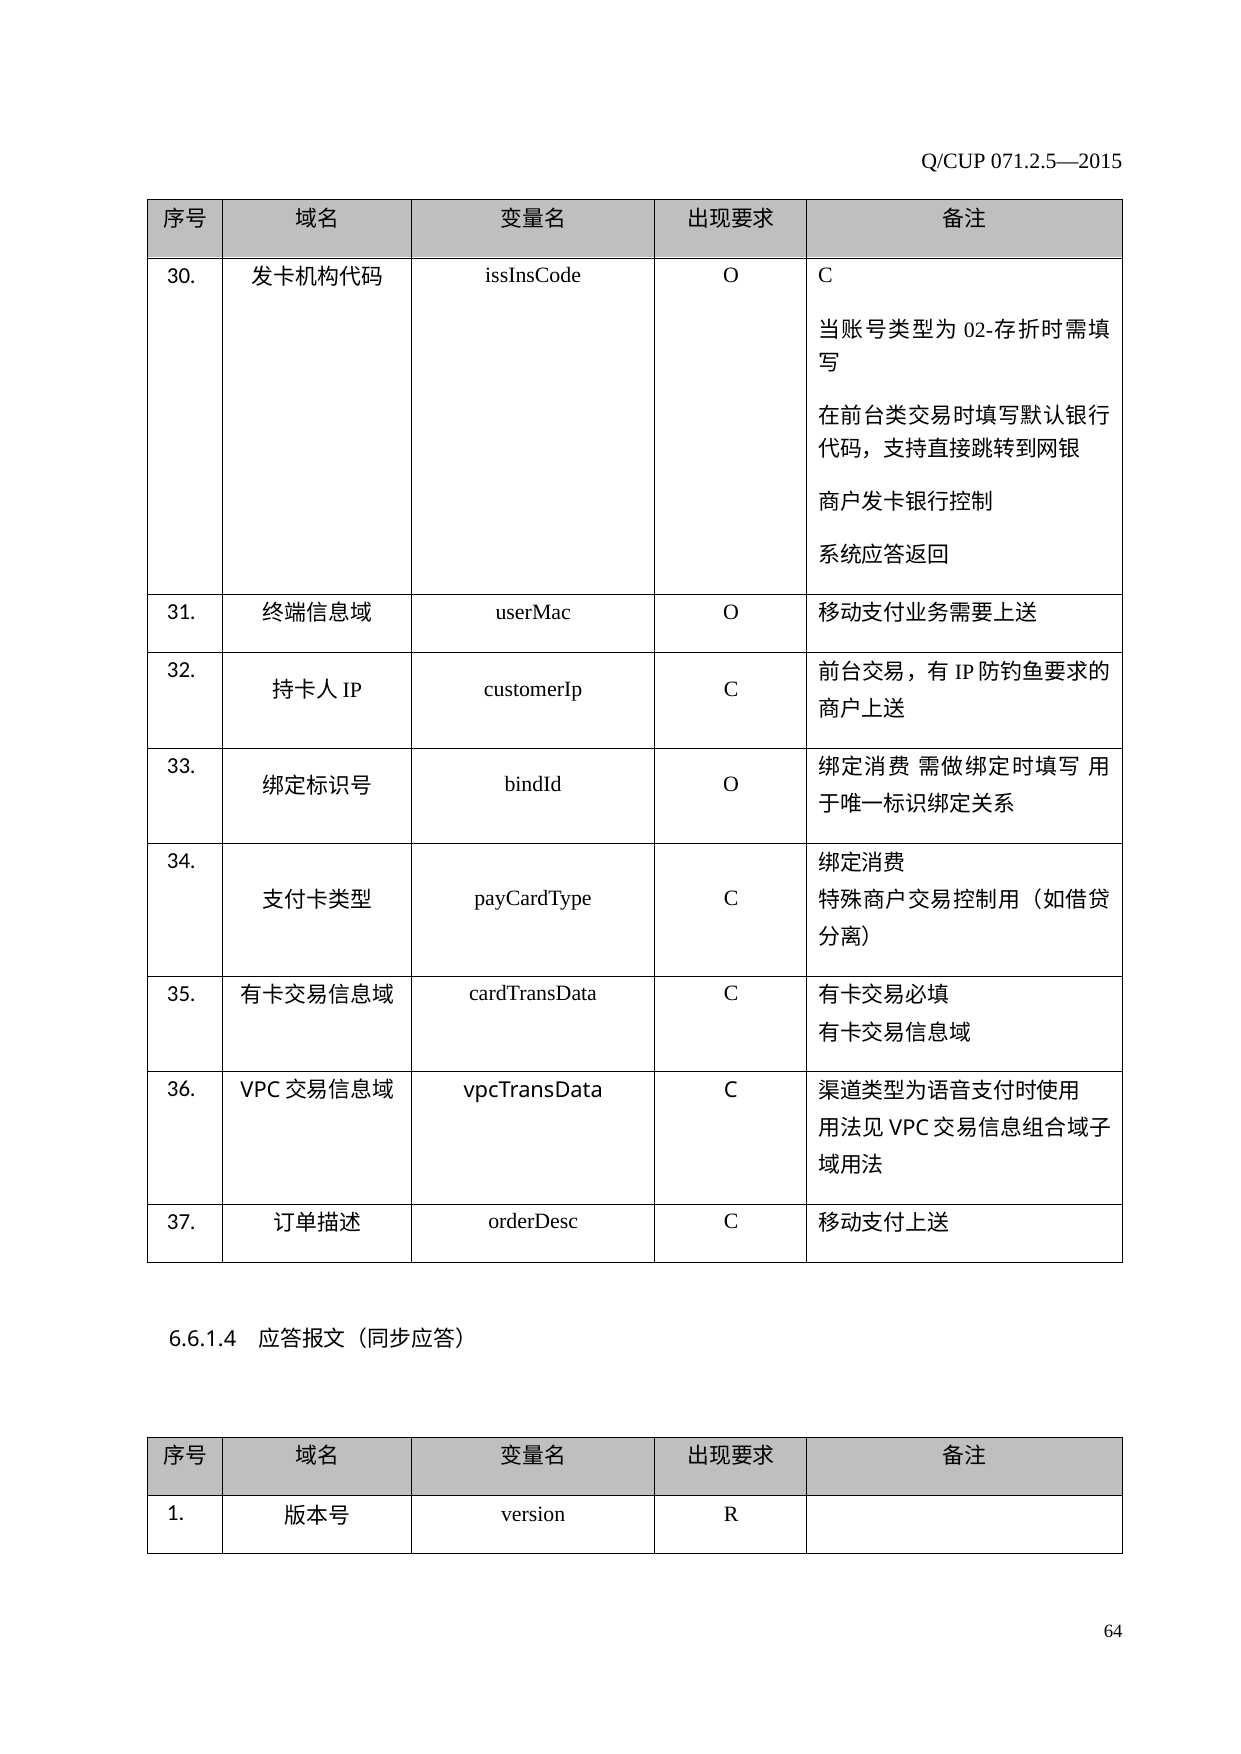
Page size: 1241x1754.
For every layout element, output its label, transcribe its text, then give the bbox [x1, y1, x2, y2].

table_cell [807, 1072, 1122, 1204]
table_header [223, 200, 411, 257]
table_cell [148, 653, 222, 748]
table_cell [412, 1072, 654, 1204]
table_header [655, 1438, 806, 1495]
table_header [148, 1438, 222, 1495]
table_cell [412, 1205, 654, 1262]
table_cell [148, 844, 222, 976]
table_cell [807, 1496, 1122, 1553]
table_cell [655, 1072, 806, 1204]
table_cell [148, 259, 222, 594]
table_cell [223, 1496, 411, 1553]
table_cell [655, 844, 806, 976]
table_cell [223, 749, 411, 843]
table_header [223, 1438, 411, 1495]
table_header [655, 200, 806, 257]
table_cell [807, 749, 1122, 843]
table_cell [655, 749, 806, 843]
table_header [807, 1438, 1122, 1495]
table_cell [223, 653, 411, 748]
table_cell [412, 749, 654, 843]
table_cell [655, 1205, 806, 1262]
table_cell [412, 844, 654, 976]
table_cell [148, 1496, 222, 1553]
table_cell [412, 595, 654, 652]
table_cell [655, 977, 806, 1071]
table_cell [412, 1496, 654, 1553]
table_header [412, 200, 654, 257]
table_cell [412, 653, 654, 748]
text 应答报文（同步应答） [148, 1321, 1122, 1353]
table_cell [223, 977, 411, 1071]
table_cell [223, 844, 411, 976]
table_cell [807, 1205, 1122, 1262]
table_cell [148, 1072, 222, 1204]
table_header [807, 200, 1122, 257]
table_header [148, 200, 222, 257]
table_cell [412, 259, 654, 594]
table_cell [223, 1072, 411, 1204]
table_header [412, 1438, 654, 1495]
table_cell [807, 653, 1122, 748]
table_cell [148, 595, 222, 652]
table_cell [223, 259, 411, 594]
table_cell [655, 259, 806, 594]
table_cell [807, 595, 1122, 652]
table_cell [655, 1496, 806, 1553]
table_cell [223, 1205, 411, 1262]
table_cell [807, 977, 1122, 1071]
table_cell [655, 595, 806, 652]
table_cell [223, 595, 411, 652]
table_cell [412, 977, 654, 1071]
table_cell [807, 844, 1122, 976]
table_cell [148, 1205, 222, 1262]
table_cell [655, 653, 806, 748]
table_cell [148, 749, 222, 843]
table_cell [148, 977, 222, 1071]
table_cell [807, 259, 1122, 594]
